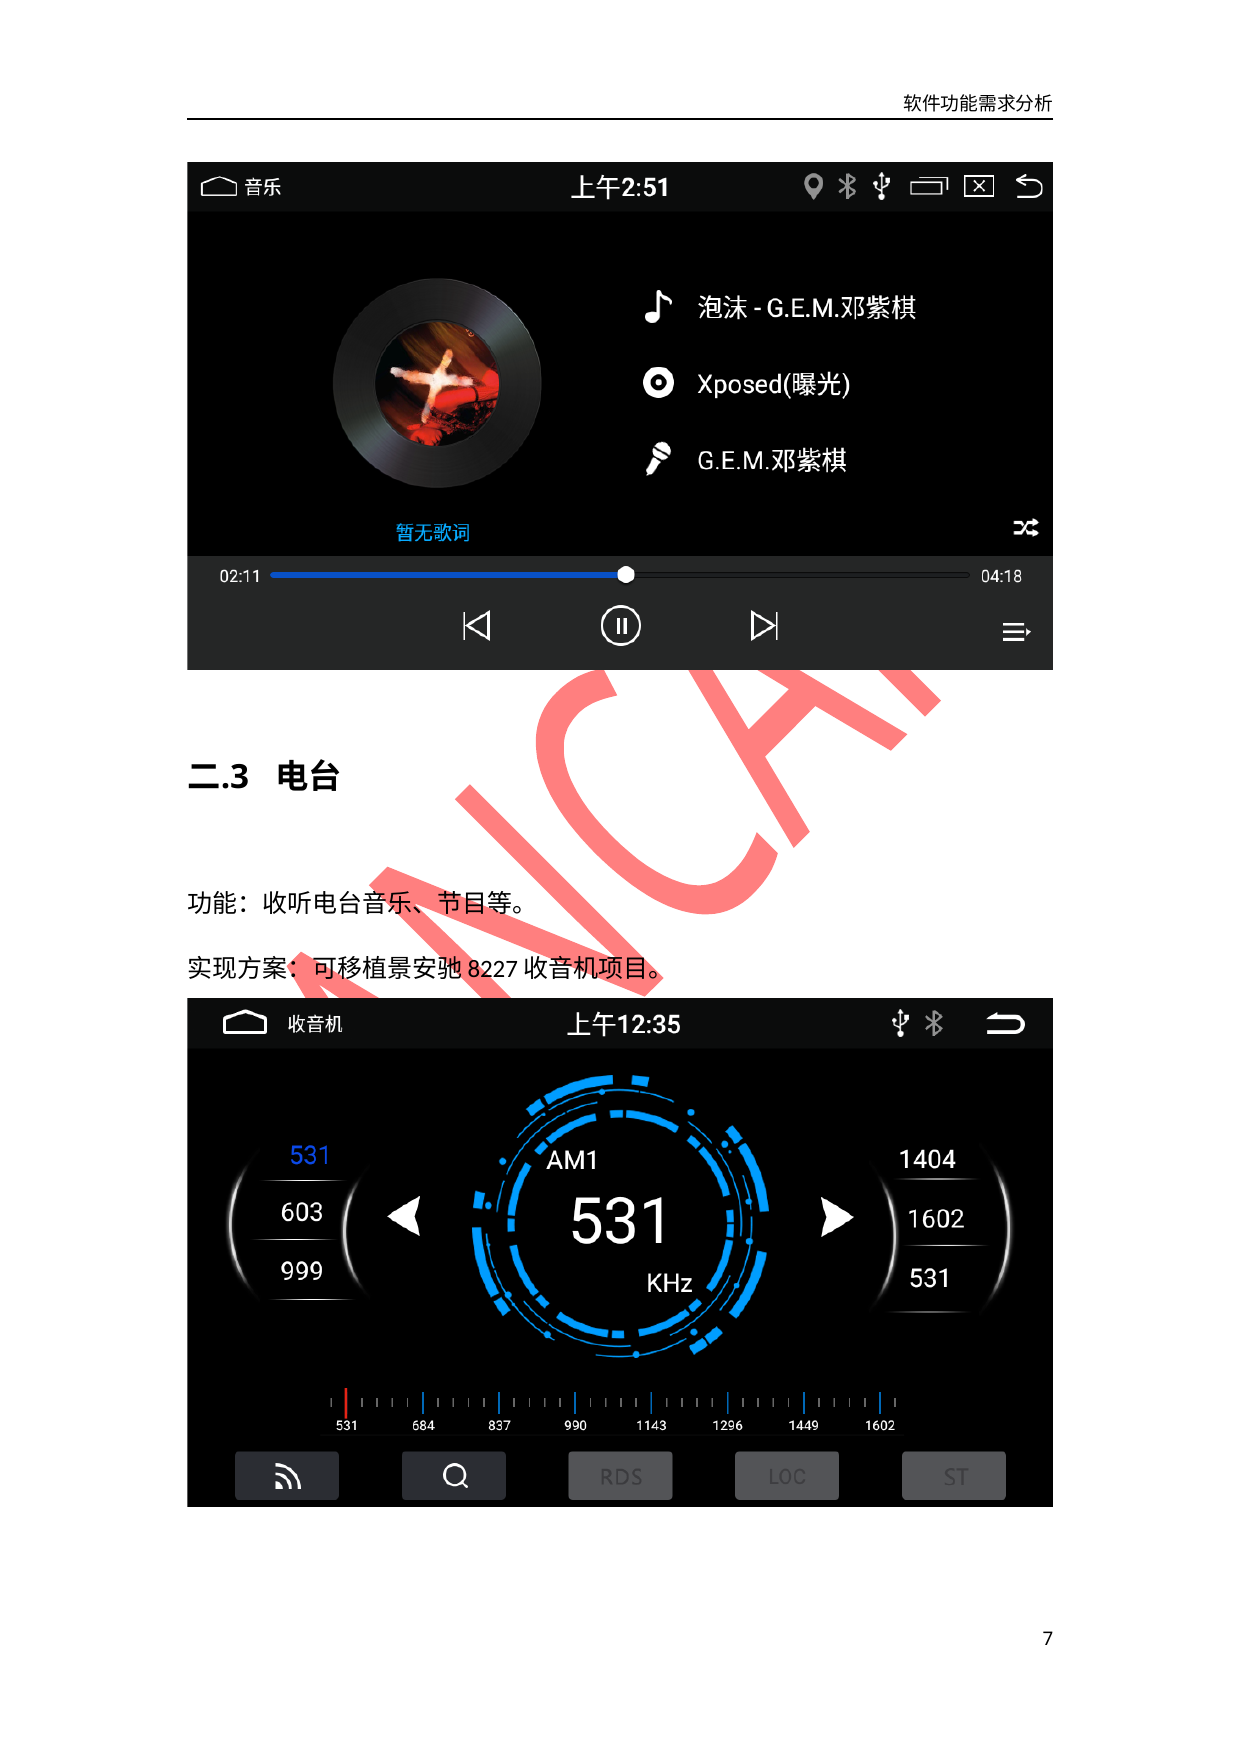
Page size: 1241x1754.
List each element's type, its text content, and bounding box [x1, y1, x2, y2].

picture [187, 998, 1053, 1507]
subtitle 电台 [187, 742, 1053, 807]
text 功能：收听电台音乐、节目等。 [187, 869, 1053, 934]
picture [187, 162, 1053, 670]
text 实现方案：可移植景安驰8227收音机项目。 [187, 934, 1053, 998]
